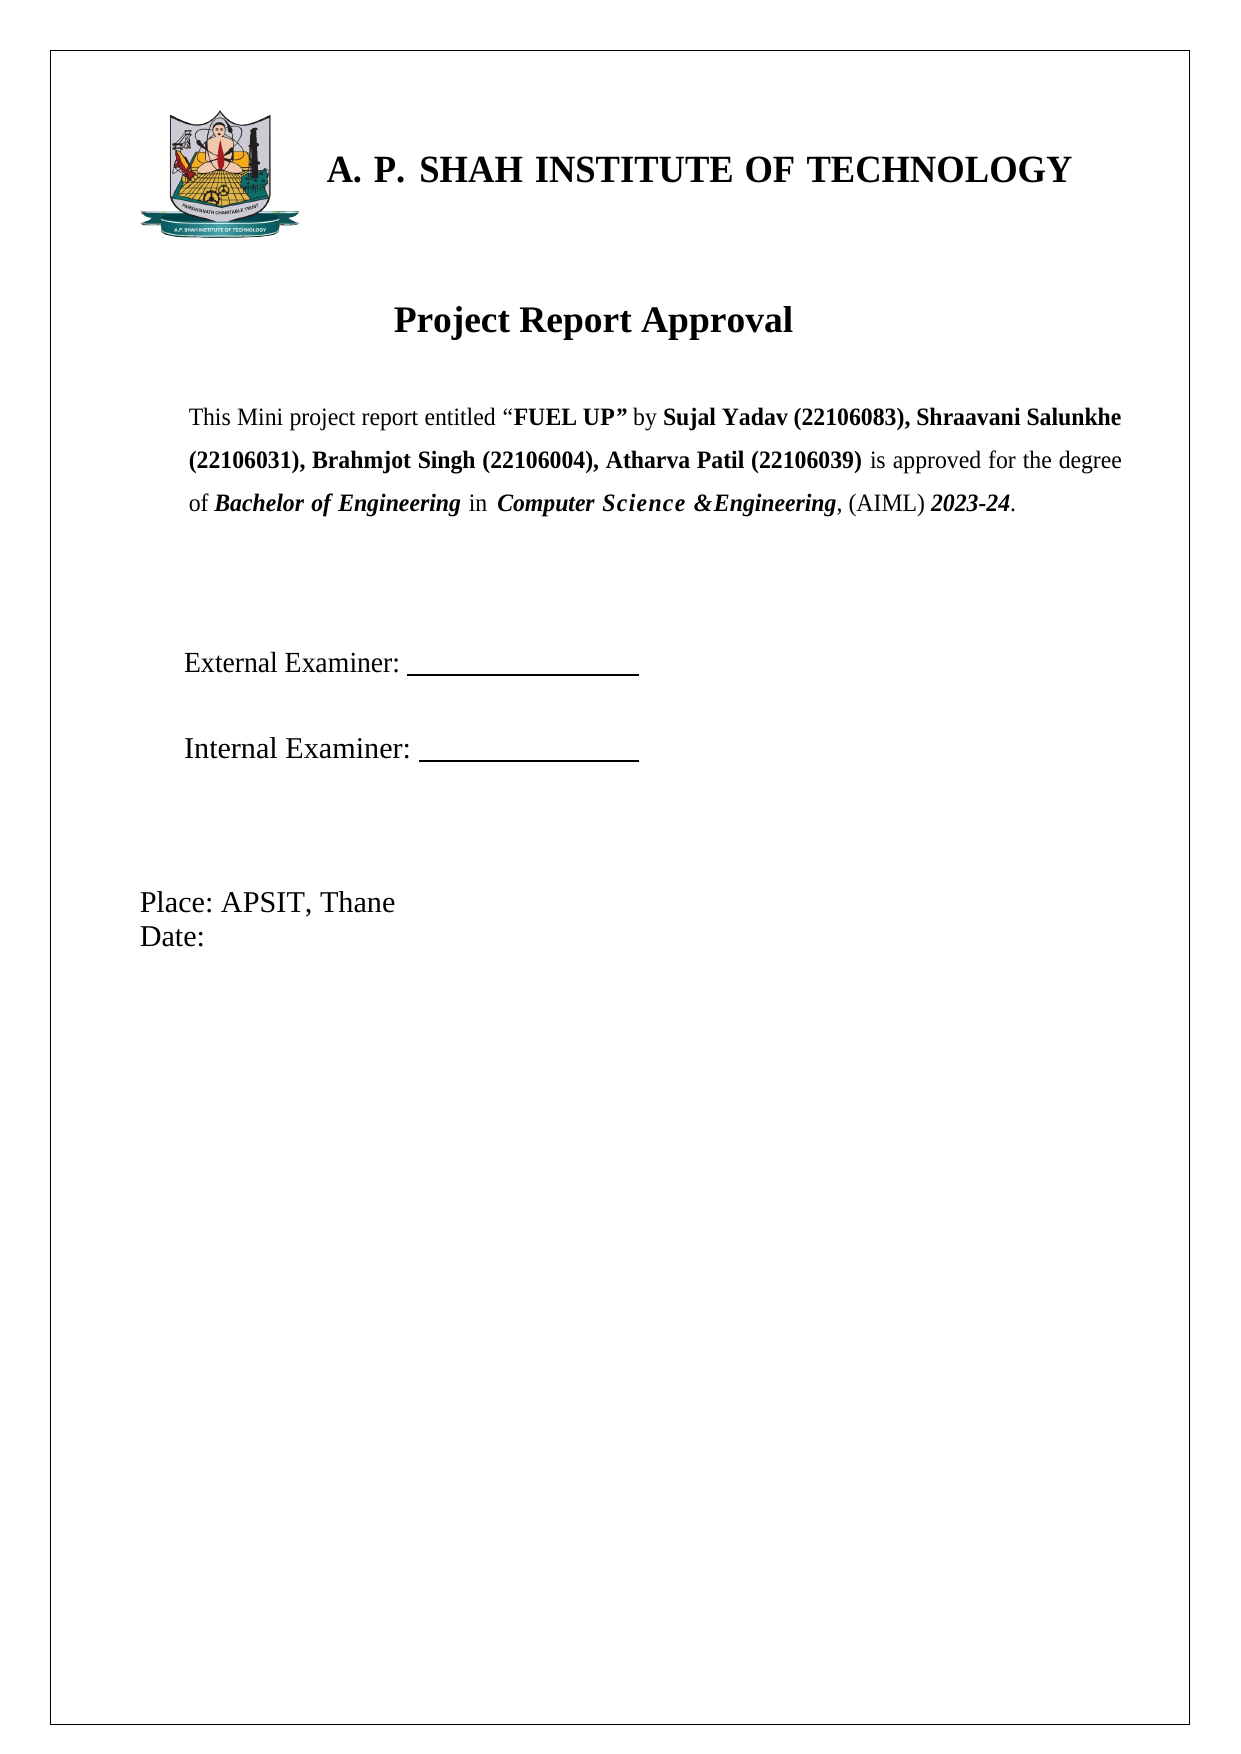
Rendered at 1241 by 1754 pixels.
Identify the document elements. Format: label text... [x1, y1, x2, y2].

picture [140, 110, 300, 238]
subtitle Internal Examiner: [184, 731, 1122, 765]
subtitle A. P. SHAH INSTITUTE OF TECHNOLOGY [300, 146, 1084, 191]
subtitle Project Report Approval [153, 297, 1033, 340]
text Date: [139, 919, 1122, 953]
text Place: APSIT, Thane [139, 884, 1122, 918]
text This Mini project report entitled “FUEL UP” by Sujal Yadav (22106083), Shraavani Salunkhe (22106031), Brahmjot Singh (22106004), Atharva Patil (22106039) is approved for the degree of Bachelor of Engineering in Computer Science &Engineering, (AIML) 2023-24. [188, 402, 1122, 517]
subtitle External Examiner: [184, 645, 1122, 678]
